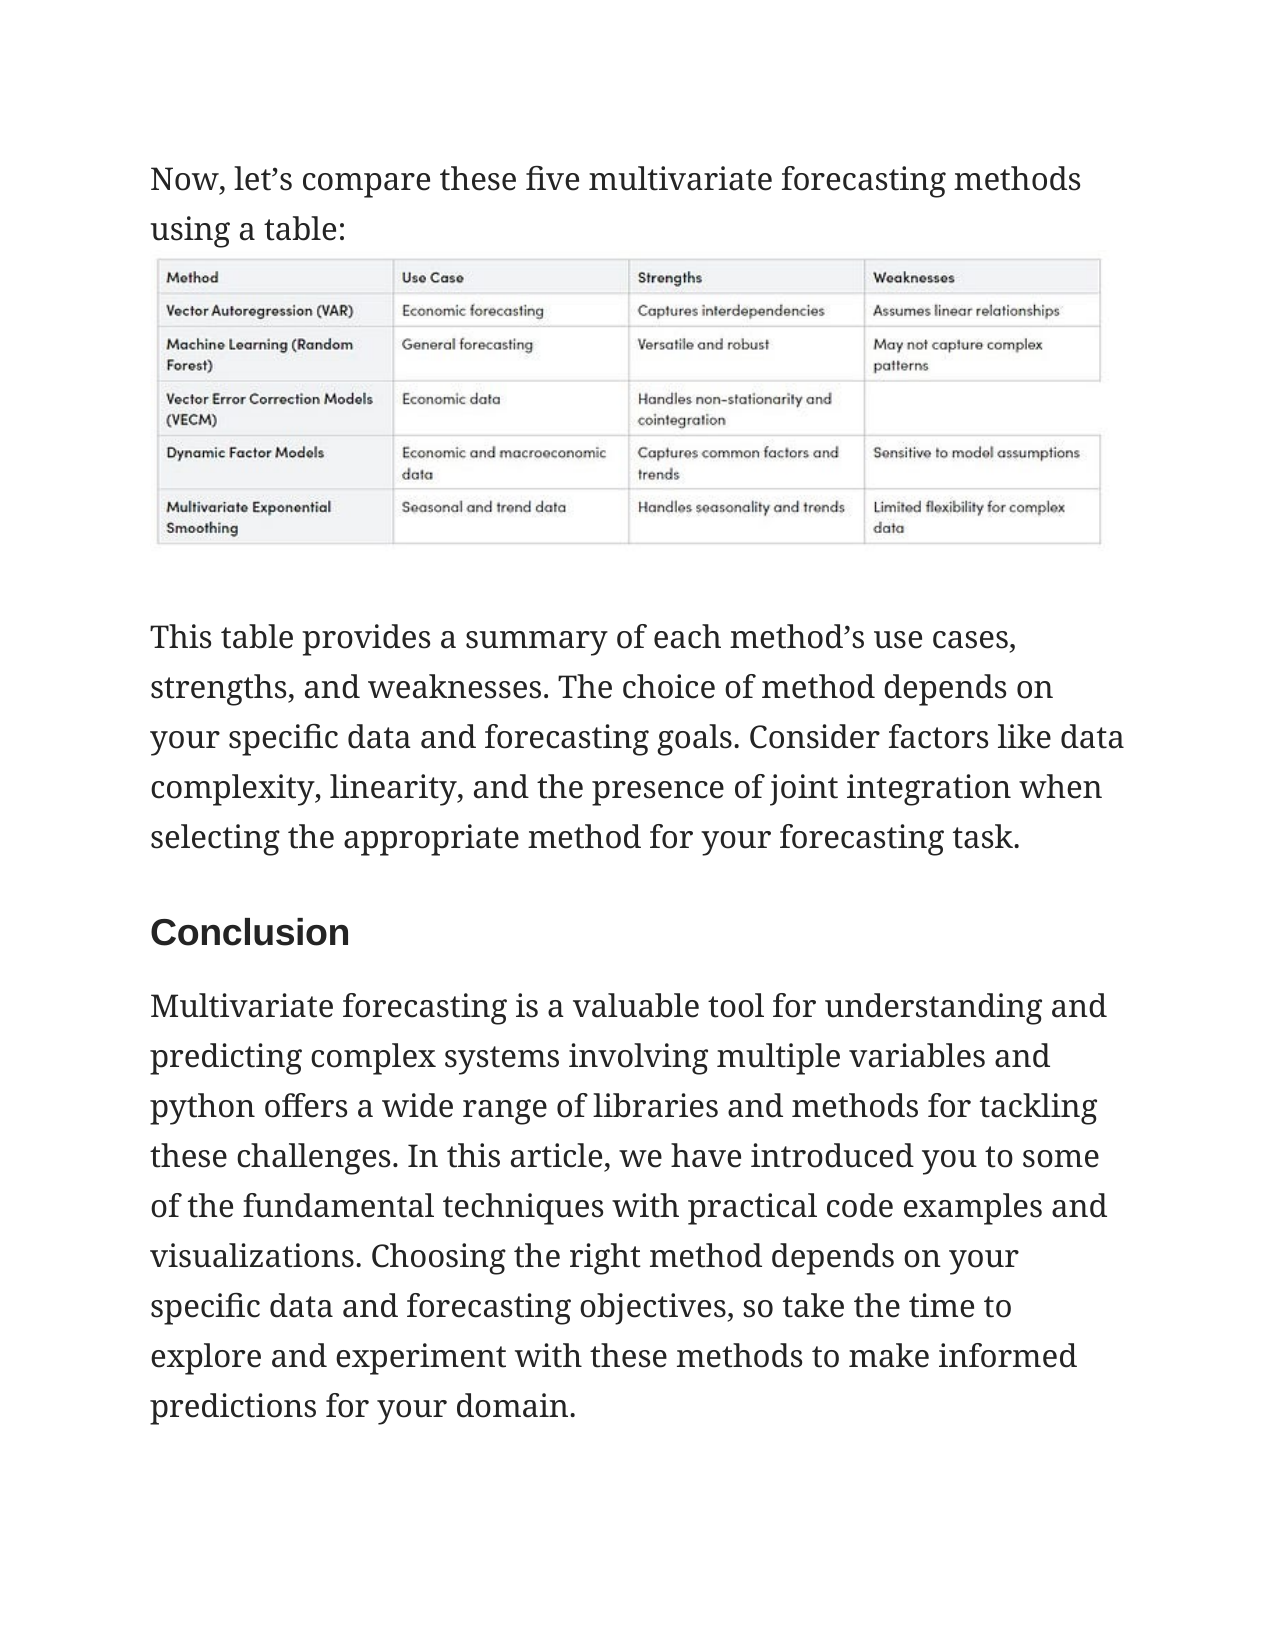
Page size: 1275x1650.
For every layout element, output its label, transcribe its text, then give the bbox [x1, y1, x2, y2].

text Multivariate forecasting is a valuable tool for understanding and predicting complex systems involving multiple variables and python offers a wide range of libraries and methods for tackling these challenges. In this article, we have introduced you to some of the fundamental techniques with practical code examples and visualizations. Choosing the right method depends on your specific data and forecasting objectives, so take the time to explore and experiment with these methods to make informed predictions for your domain. [150, 976, 1125, 1426]
text This table provides a summary of each method’s use cases, strengths, and weaknesses. The choice of method depends on your specific data and forecasting goals. Consider factors like data complexity, linearity, and the presence of joint integration when selecting the appropriate method for your forecasting task. [150, 607, 1125, 857]
subtitle Conclusion [150, 906, 1125, 953]
picture [150, 250, 1125, 554]
text Now, let’s compare these five multivariate forecasting methods using a table: [150, 150, 1125, 250]
